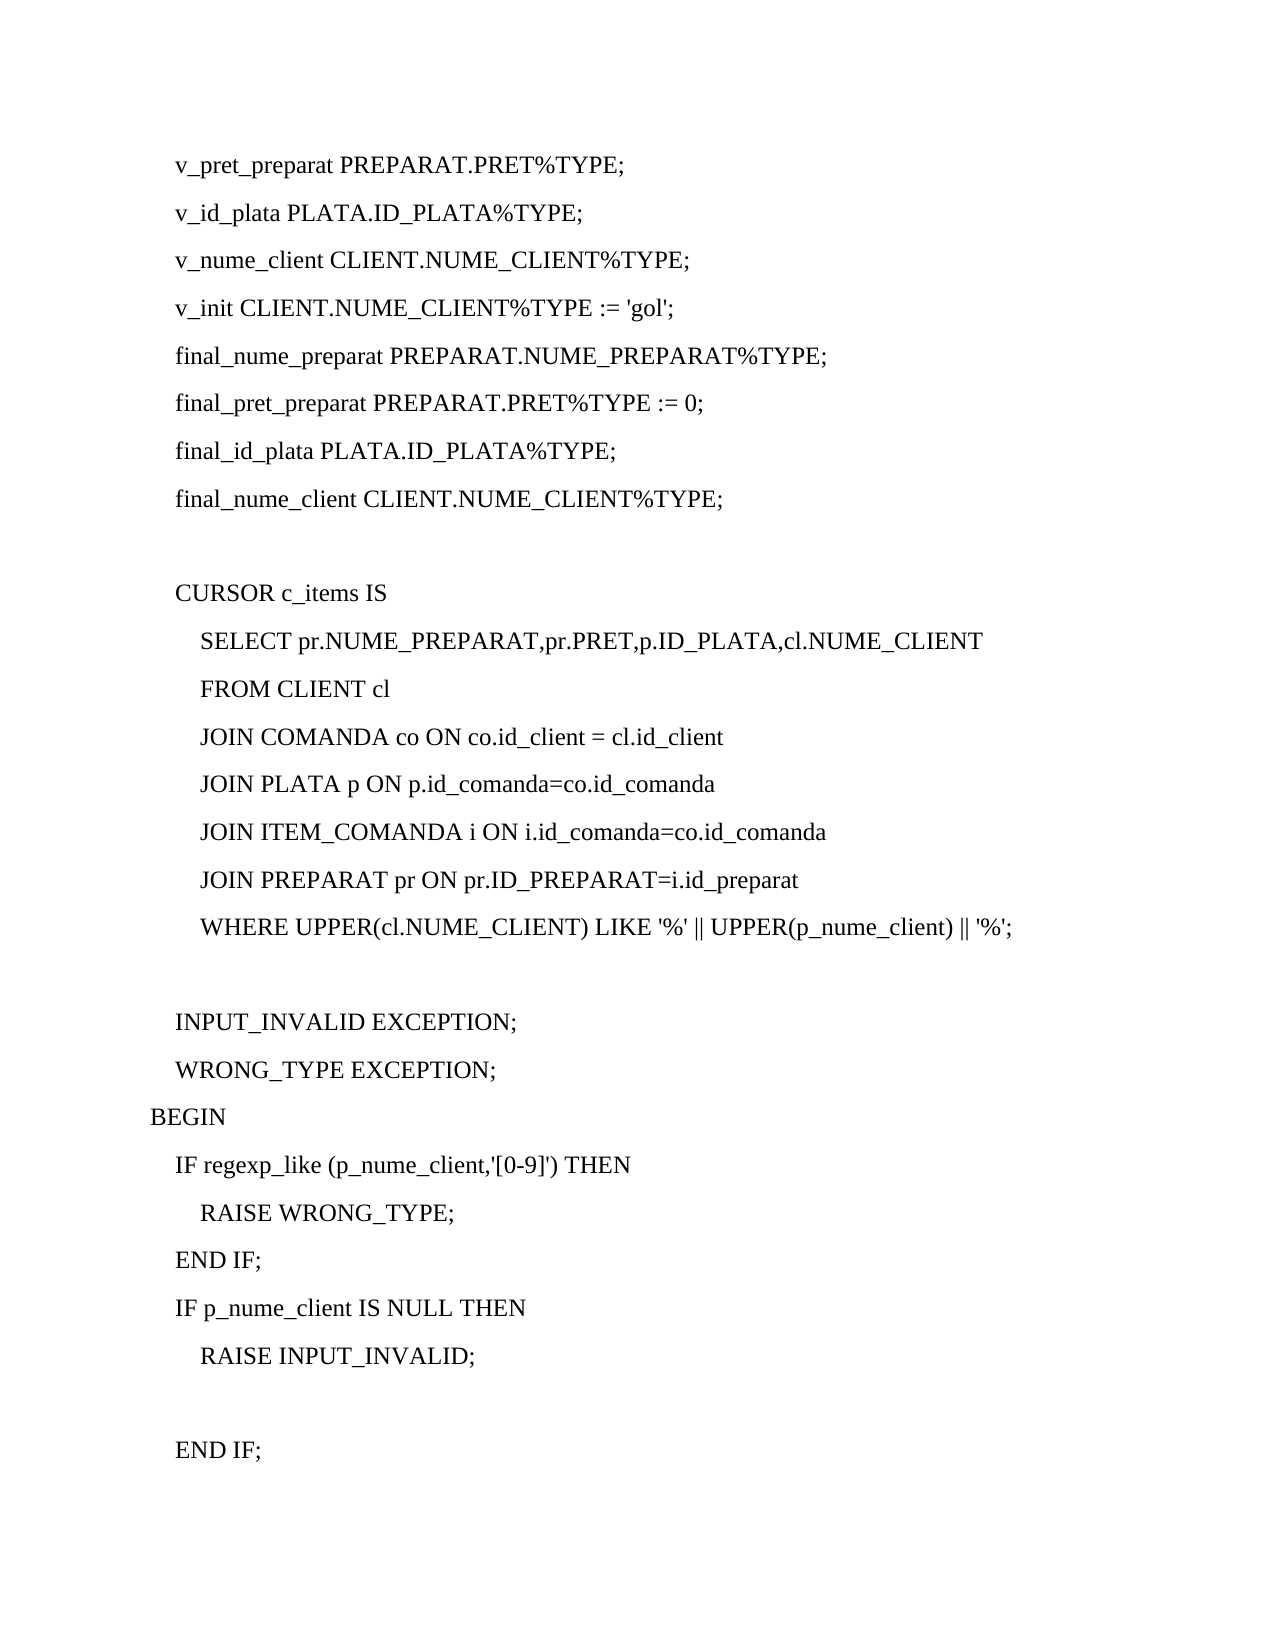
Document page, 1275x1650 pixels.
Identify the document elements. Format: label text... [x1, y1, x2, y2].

text final_nume_preparat PREPARAT.NUME_PREPARAT%TYPE; [150, 341, 1125, 369]
text BEGIN [150, 1102, 1125, 1131]
text END IF; [150, 1246, 1125, 1274]
text final_nume_client CLIENT.NUME_CLIENT%TYPE; [150, 484, 1125, 513]
text v_id_plata PLATA.ID_PLATA%TYPE; [150, 198, 1125, 226]
text WHERE UPPER(cl.NUME_CLIENT) LIKE '%' || UPPER(p_nume_client) || '%'; [150, 912, 1125, 941]
text JOIN PREPARAT pr ON pr.ID_PREPARAT=i.id_preparat [150, 865, 1125, 893]
text final_pret_preparat PREPARAT.PRET%TYPE := 0; [150, 388, 1125, 417]
text final_id_plata PLATA.ID_PLATA%TYPE; [150, 436, 1125, 465]
text JOIN ITEM_COMANDA i ON i.id_comanda=co.id_comanda [150, 817, 1125, 846]
text WRONG_TYPE EXCEPTION; [150, 1055, 1125, 1083]
text JOIN COMANDA co ON co.id_client = cl.id_client [150, 722, 1125, 750]
text END IF; [150, 1436, 1125, 1464]
text RAISE INPUT_INVALID; [150, 1341, 1125, 1370]
text RAISE WRONG_TYPE; [150, 1198, 1125, 1227]
text FROM CLIENT cl [150, 674, 1125, 703]
text v_pret_preparat PREPARAT.PRET%TYPE; [150, 150, 1125, 179]
text CURSOR c_items IS [150, 578, 1125, 607]
text v_nume_client CLIENT.NUME_CLIENT%TYPE; [150, 245, 1125, 274]
text IF p_nume_client IS NULL THEN [150, 1293, 1125, 1322]
text JOIN PLATA p ON p.id_comanda=co.id_comanda [150, 769, 1125, 798]
text v_init CLIENT.NUME_CLIENT%TYPE := 'gol'; [150, 293, 1125, 322]
text SELECT pr.NUME_PREPARAT,pr.PRET,p.ID_PLATA,cl.NUME_CLIENT [150, 626, 1125, 655]
text INPUT_INVALID EXCEPTION; [150, 1007, 1125, 1036]
text IF regexp_like (p_nume_client,'[0-9]') THEN [150, 1150, 1125, 1179]
